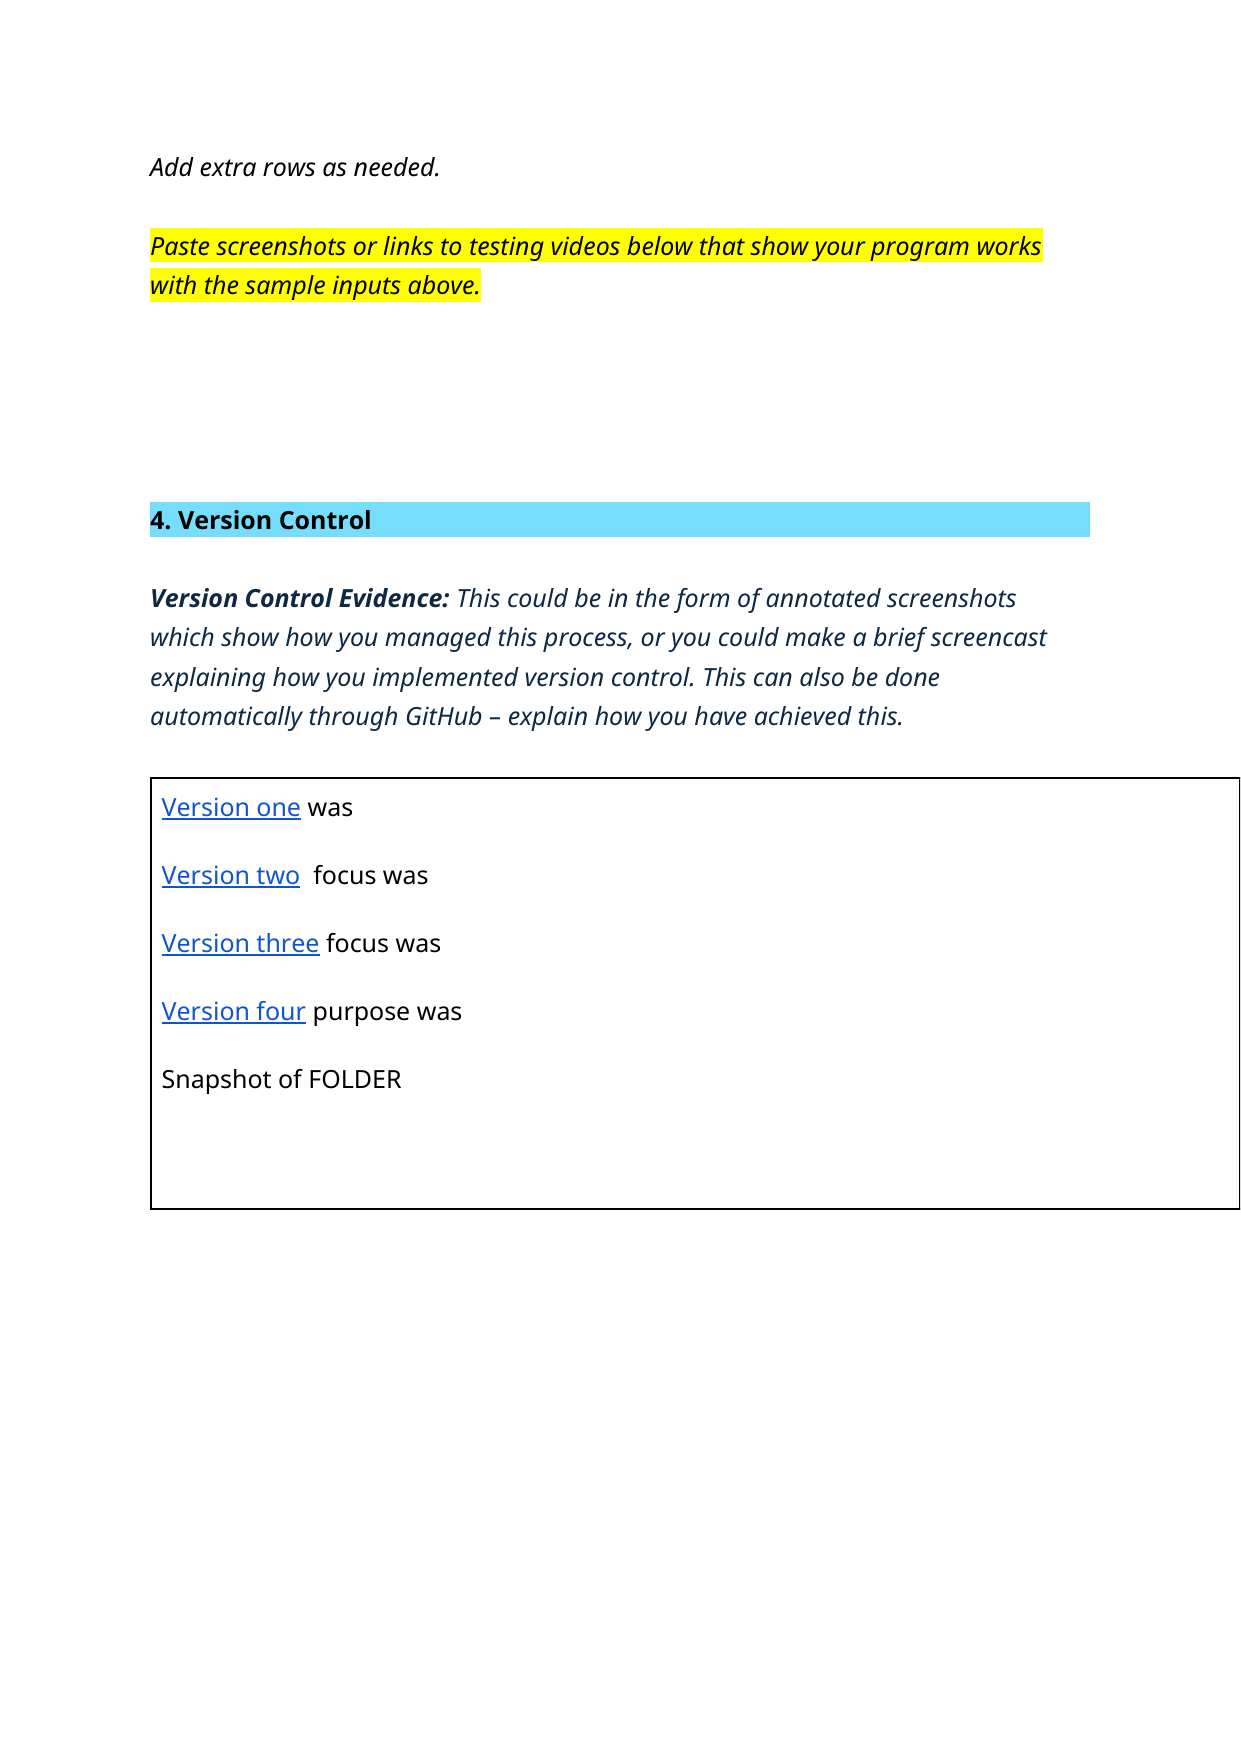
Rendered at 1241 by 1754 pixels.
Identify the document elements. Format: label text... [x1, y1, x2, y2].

text Version Control Evidence: This could be in the form of annotated screenshots which show how you managed this process, or you could make a brief screencast explaining how you implemented version control. This can also be done automatically through GitHub – explain how you have achieved this. [150, 581, 1090, 732]
text Paste screenshots or links to testing videos below that show your program works with the sample inputs above. [150, 228, 1090, 302]
text Add extra rows as needed. [150, 150, 1090, 184]
text 4. Version Control [150, 502, 1090, 537]
table_header Version one was Version two focus was Version three focus was Version four purpose was Snapshot of FOLDER [152, 779, 1239, 1208]
